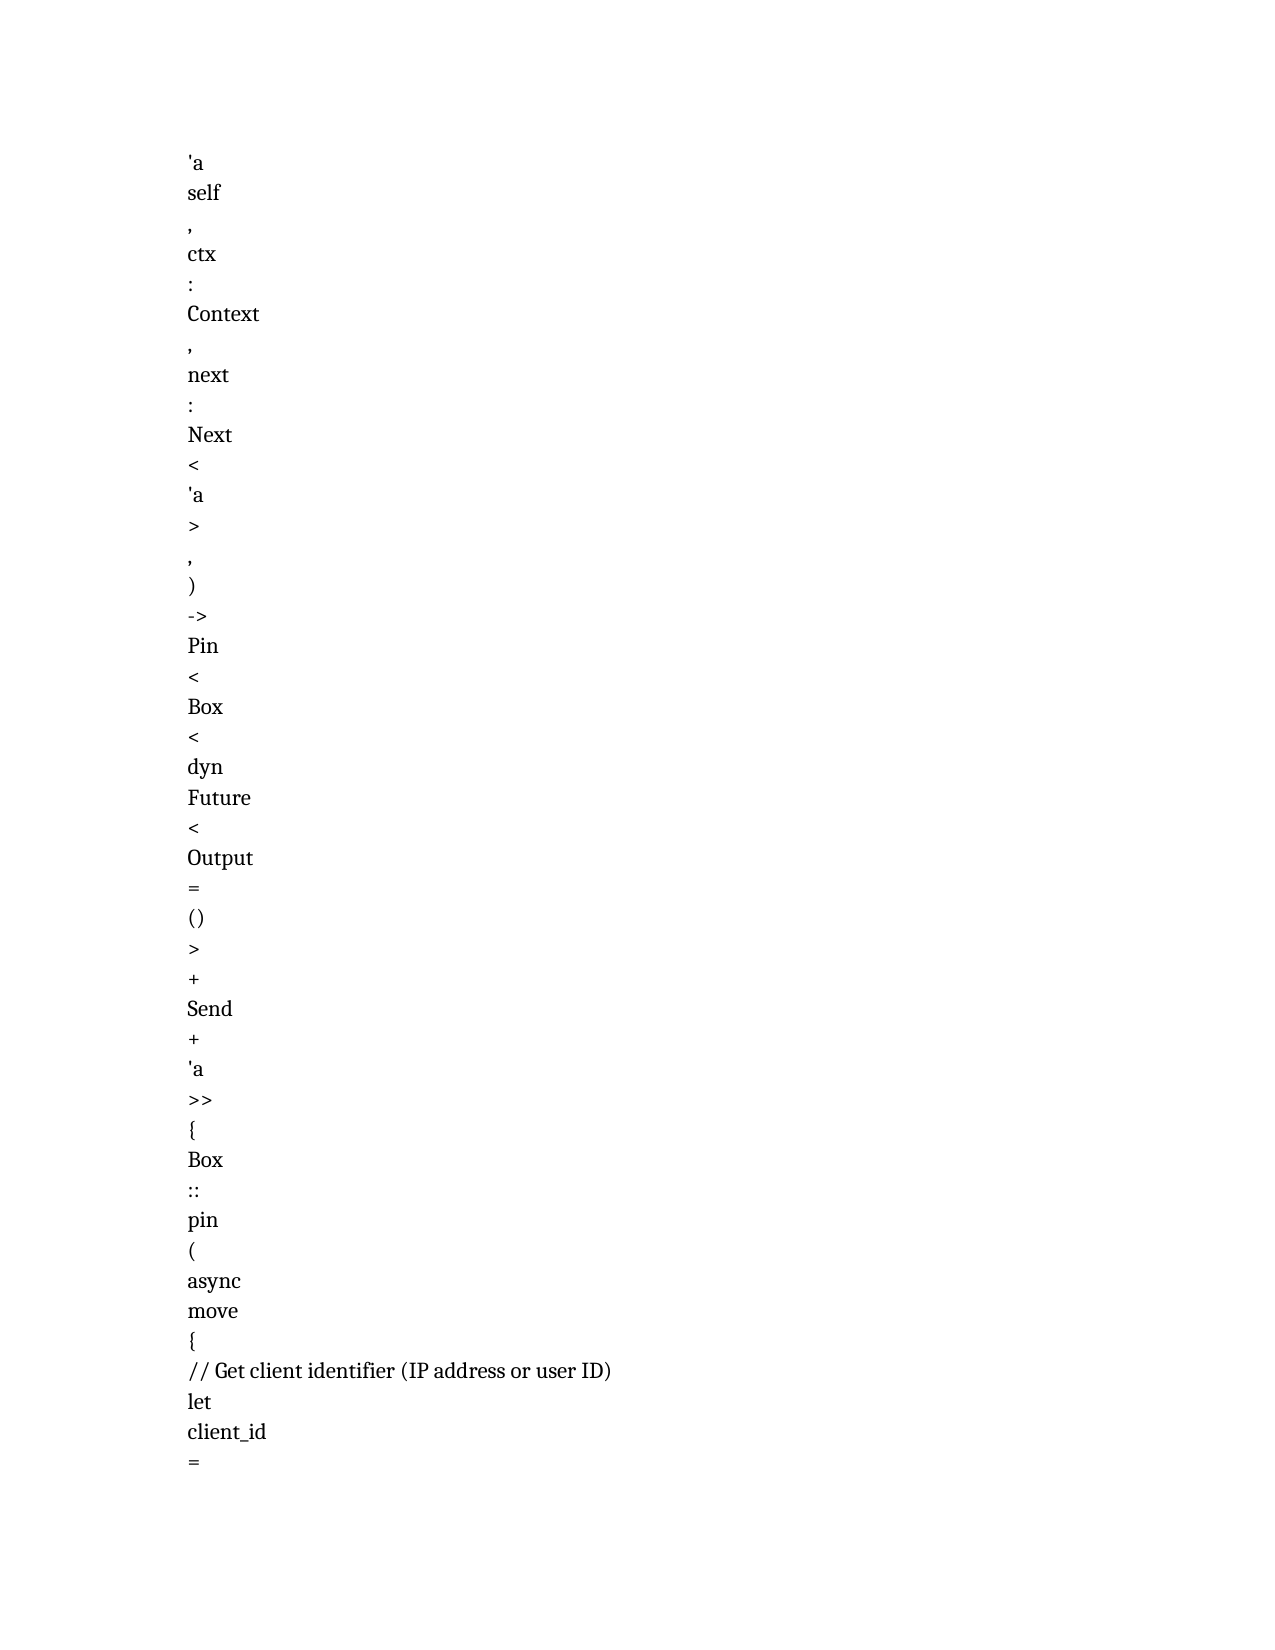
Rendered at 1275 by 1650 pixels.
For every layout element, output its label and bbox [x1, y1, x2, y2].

text [187, 150, 1087, 1475]
